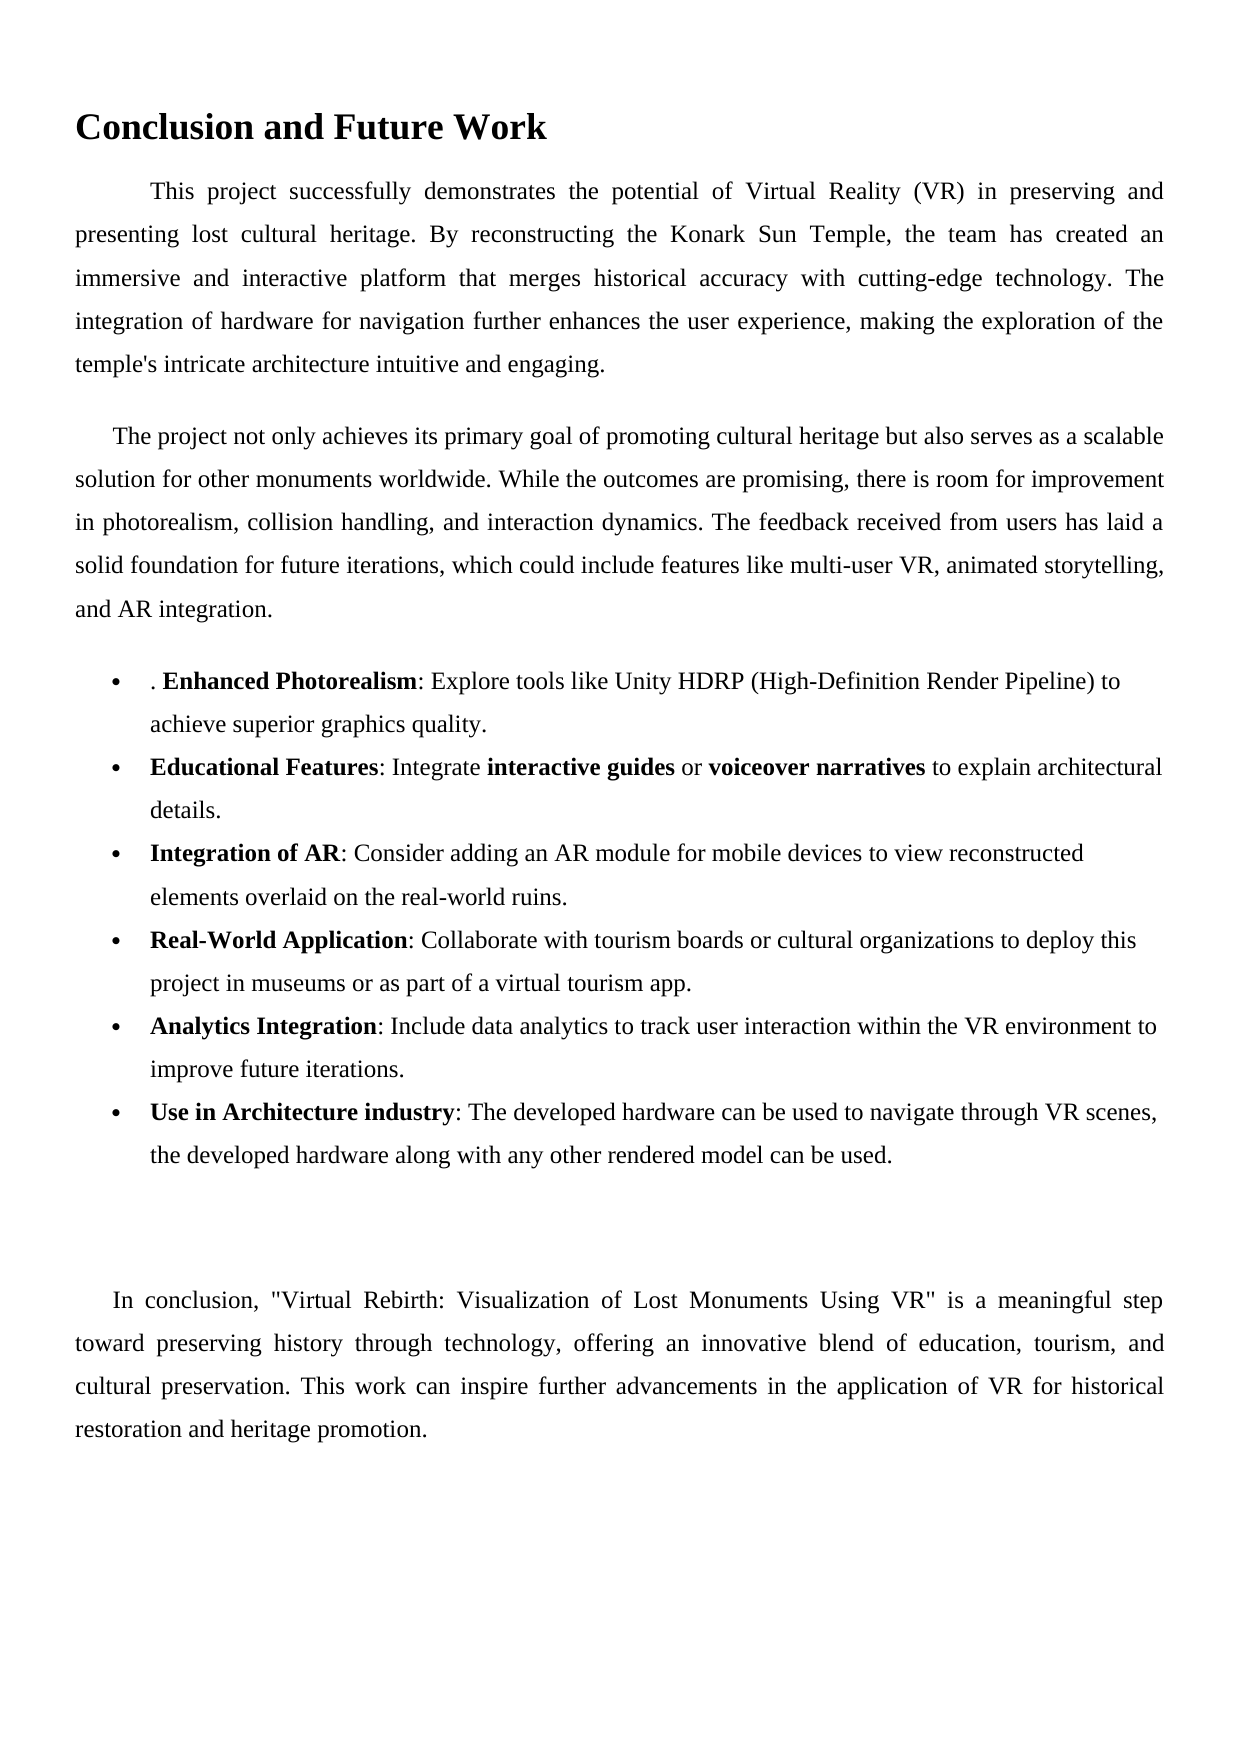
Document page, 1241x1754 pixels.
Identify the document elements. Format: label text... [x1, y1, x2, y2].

text This project successfully demonstrates the potential of Virtual Reality (VR) in preserving and presenting lost cultural heritage. By reconstructing the Konark Sun Temple, the team has created an immersive and interactive platform that merges historical accuracy with cutting-edge technology. The integration of hardware for navigation further enhances the user experience, making the exploration of the temple's intricate architecture intuitive and engaging. [75, 176, 1165, 378]
subtitle Conclusion and Future Work [75, 104, 1165, 147]
text In conclusion, "Virtual Rebirth: Visualization of Lost Monuments Using VR" is a meaningful step toward preserving history through technology, offering an innovative blend of education, tourism, and cultural preservation. This work can inspire further advancements in the application of VR for historical restoration and heritage promotion. [75, 1431, 1165, 1589]
list Use in Architecture industry: The developed hardware can be used to navigate through VR scenes, the developed hardware along with any other rendered model can be used. [112, 1243, 1165, 1315]
list Integration of AR: Consider adding an AR module for mobile devices to view reconstructed elements overlaid on the real-world ruins. [112, 897, 1165, 969]
list Real-World Application: Collaborate with tourism boards or cultural organizations to deploy this project in museums or as part of a virtual tourism app. [112, 1012, 1165, 1084]
list . Enhanced Photorealism: Explore tools like Unity HDRP (High-Definition Render Pipeline) to achieve superior graphics quality. [112, 666, 1165, 738]
text The project not only achieves its primary goal of promoting cultural heritage but also serves as a scalable solution for other monuments worldwide. While the outcomes are promising, there is room for improvement in photorealism, collision handling, and interaction dynamics. The feedback received from users has laid a solid foundation for future iterations, which could include features like multi-user VR, animated storytelling, and AR integration. [75, 421, 1165, 622]
list Analytics Integration: Include data analytics to track user interaction within the VR environment to improve future iterations. [112, 1128, 1165, 1199]
list Educational Features: Integrate interactive guides or voiceover narratives to explain architectural details. [112, 781, 1165, 853]
